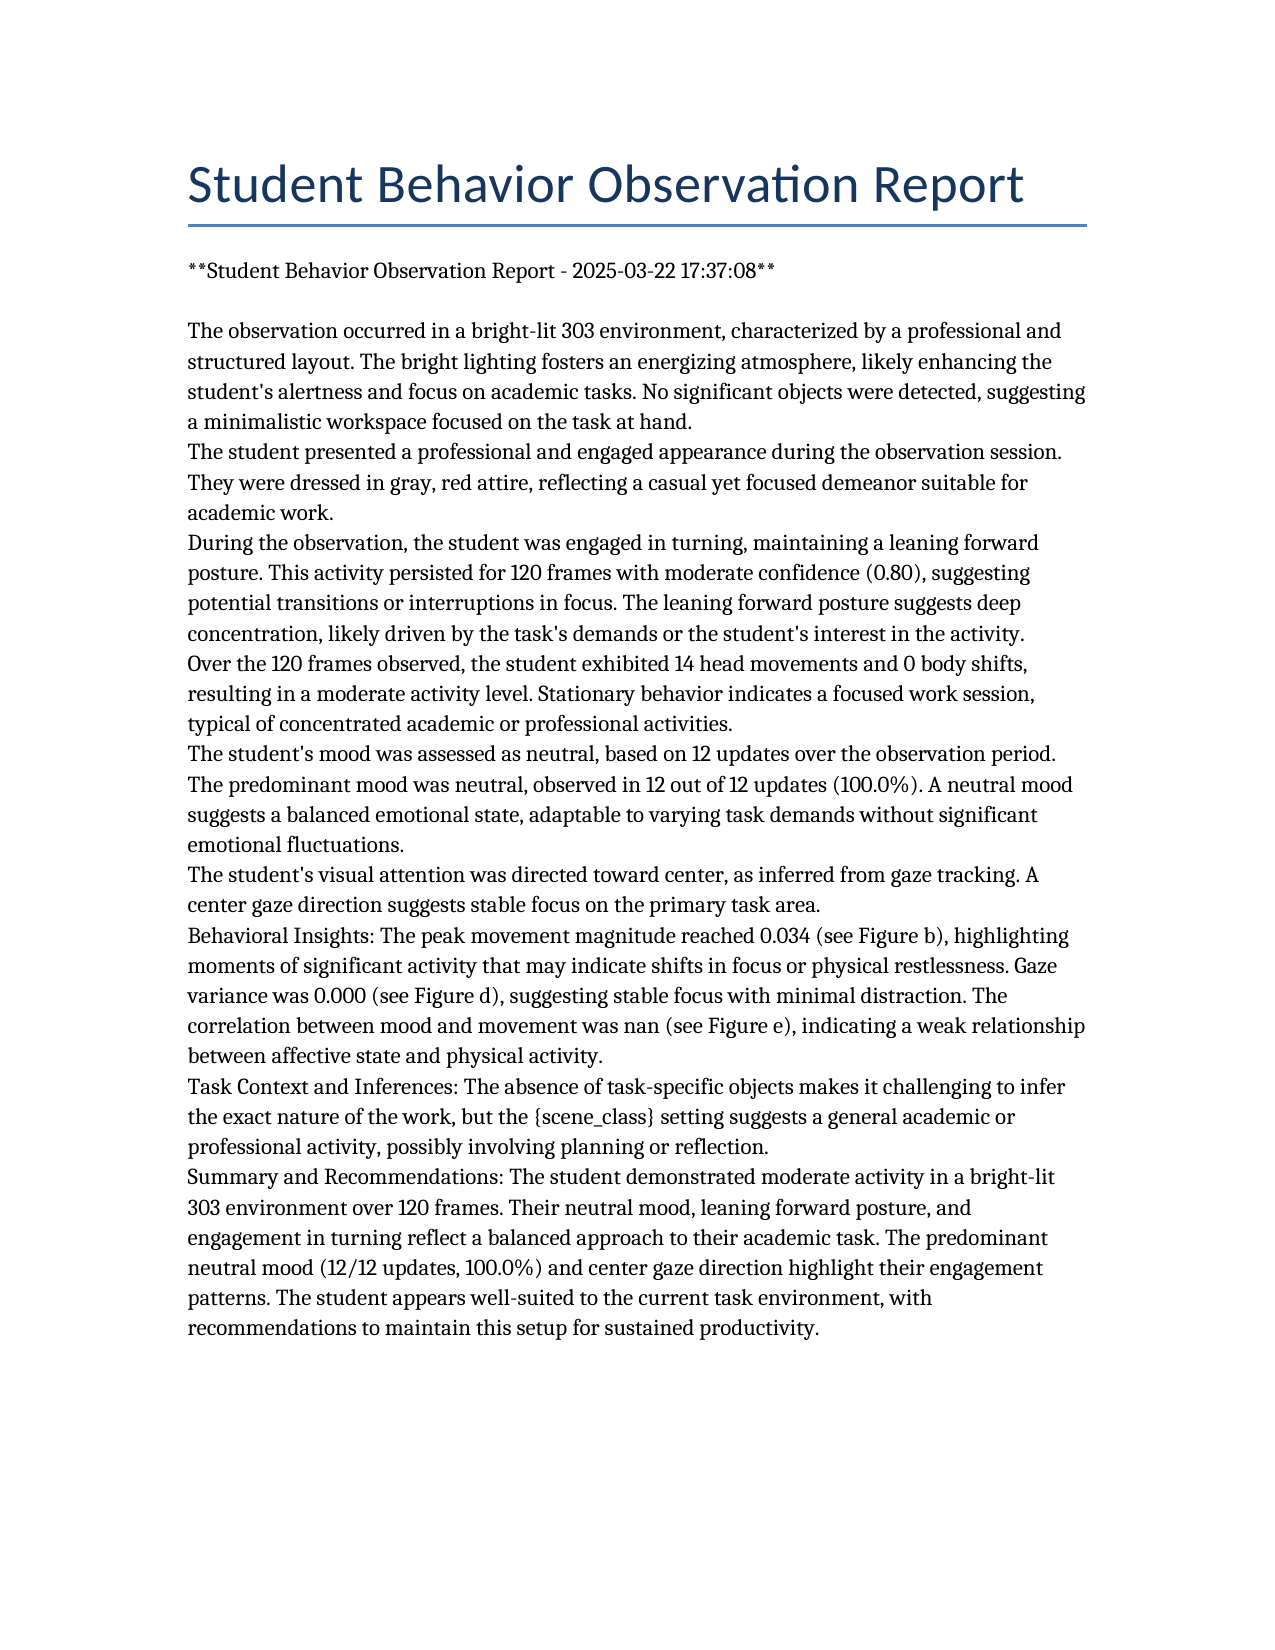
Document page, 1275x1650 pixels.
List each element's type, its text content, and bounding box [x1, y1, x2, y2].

text **Student Behavior Observation Report - 2025-03-22 17:37:08** The observation occurred in a bright-lit 303 environment, characterized by a professional and structured layout. The bright lighting fosters an energizing atmosphere, likely enhancing the student's alertness and focus on academic tasks. No significant objects were detected, suggesting a minimalistic workspace focused on the task at hand. The student presented a professional and engaged appearance during the observation session. They were dressed in gray, red attire, reflecting a casual yet focused demeanor suitable for academic work. During the observation, the student was engaged in turning, maintaining a leaning forward posture. This activity persisted for 120 frames with moderate confidence (0.80), suggesting potential transitions or interruptions in focus. The leaning forward posture suggests deep concentration, likely driven by the task's demands or the student's interest in the activity. Over the 120 frames observed, the student exhibited 14 head movements and 0 body shifts, resulting in a moderate activity level. Stationary behavior indicates a focused work session, typical of concentrated academic or professional activities. The student's mood was assessed as neutral, based on 12 updates over the observation period. The predominant mood was neutral, observed in 12 out of 12 updates (100.0%). A neutral mood suggests a balanced emotional state, adaptable to varying task demands without significant emotional fluctuations. The student's visual attention was directed toward center, as inferred from gaze tracking. A center gaze direction suggests stable focus on the primary task area. Behavioral Insights: The peak movement magnitude reached 0.034 (see Figure b), highlighting moments of significant activity that may indicate shifts in focus or physical restlessness. Gaze variance was 0.000 (see Figure d), suggesting stable focus with minimal distraction. The correlation between mood and movement was nan (see Figure e), indicating a weak relationship between affective state and physical activity. Task Context and Inferences: The absence of task-specific objects makes it challenging to infer the exact nature of the work, but the {scene_class} setting suggests a general academic or professional activity, possibly involving planning or reflection. Summary and Recommendations: The student demonstrated moderate activity in a bright-lit 303 environment over 120 frames. Their neutral mood, leaning forward posture, and engagement in turning reflect a balanced approach to their academic task. The predominant neutral mood (12/12 updates, 100.0%) and center gaze direction highlight their engagement patterns. The student appears well-suited to the current task environment, with recommendations to maintain this setup for sustained productivity. [187, 258, 1087, 1341]
title Student Behavior Observation Report [187, 150, 1087, 227]
